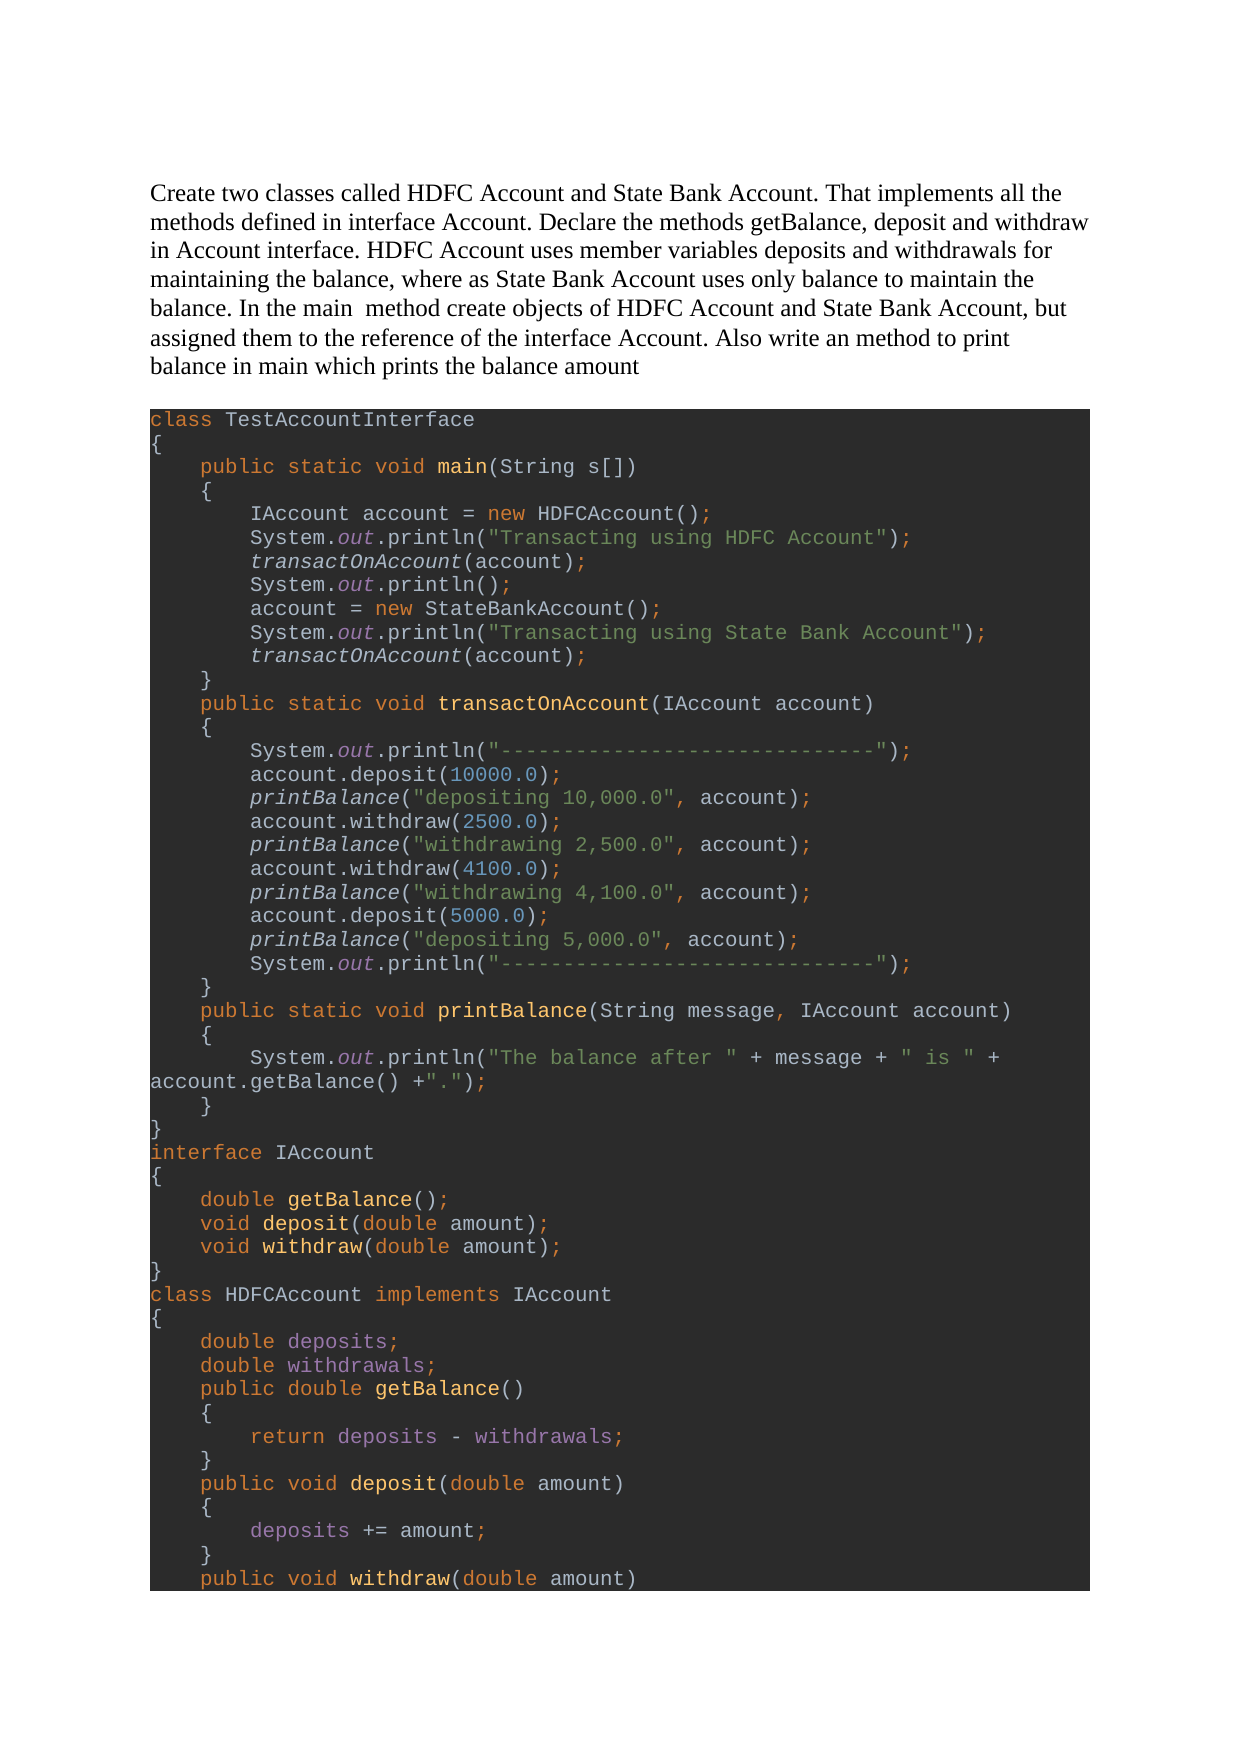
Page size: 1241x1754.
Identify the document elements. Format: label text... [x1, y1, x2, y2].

text maintaining the balance, where as State Bank Account uses only balance to maintain the balance. In the main method create objects of HDFC Account and State Bank Account, but assigned them to the reference of the interface Account. Also write an method to print balance in main which prints the balance amount [150, 264, 1090, 380]
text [150, 409, 1090, 1591]
text Create two classes called HDFC Account and State Bank Account. That implements all the methods defined in interface Account. Declare the methods getBalance, deposit and withdraw in Account interface. HDFC Account uses member variables deposits and withdrawals for [150, 178, 1090, 264]
